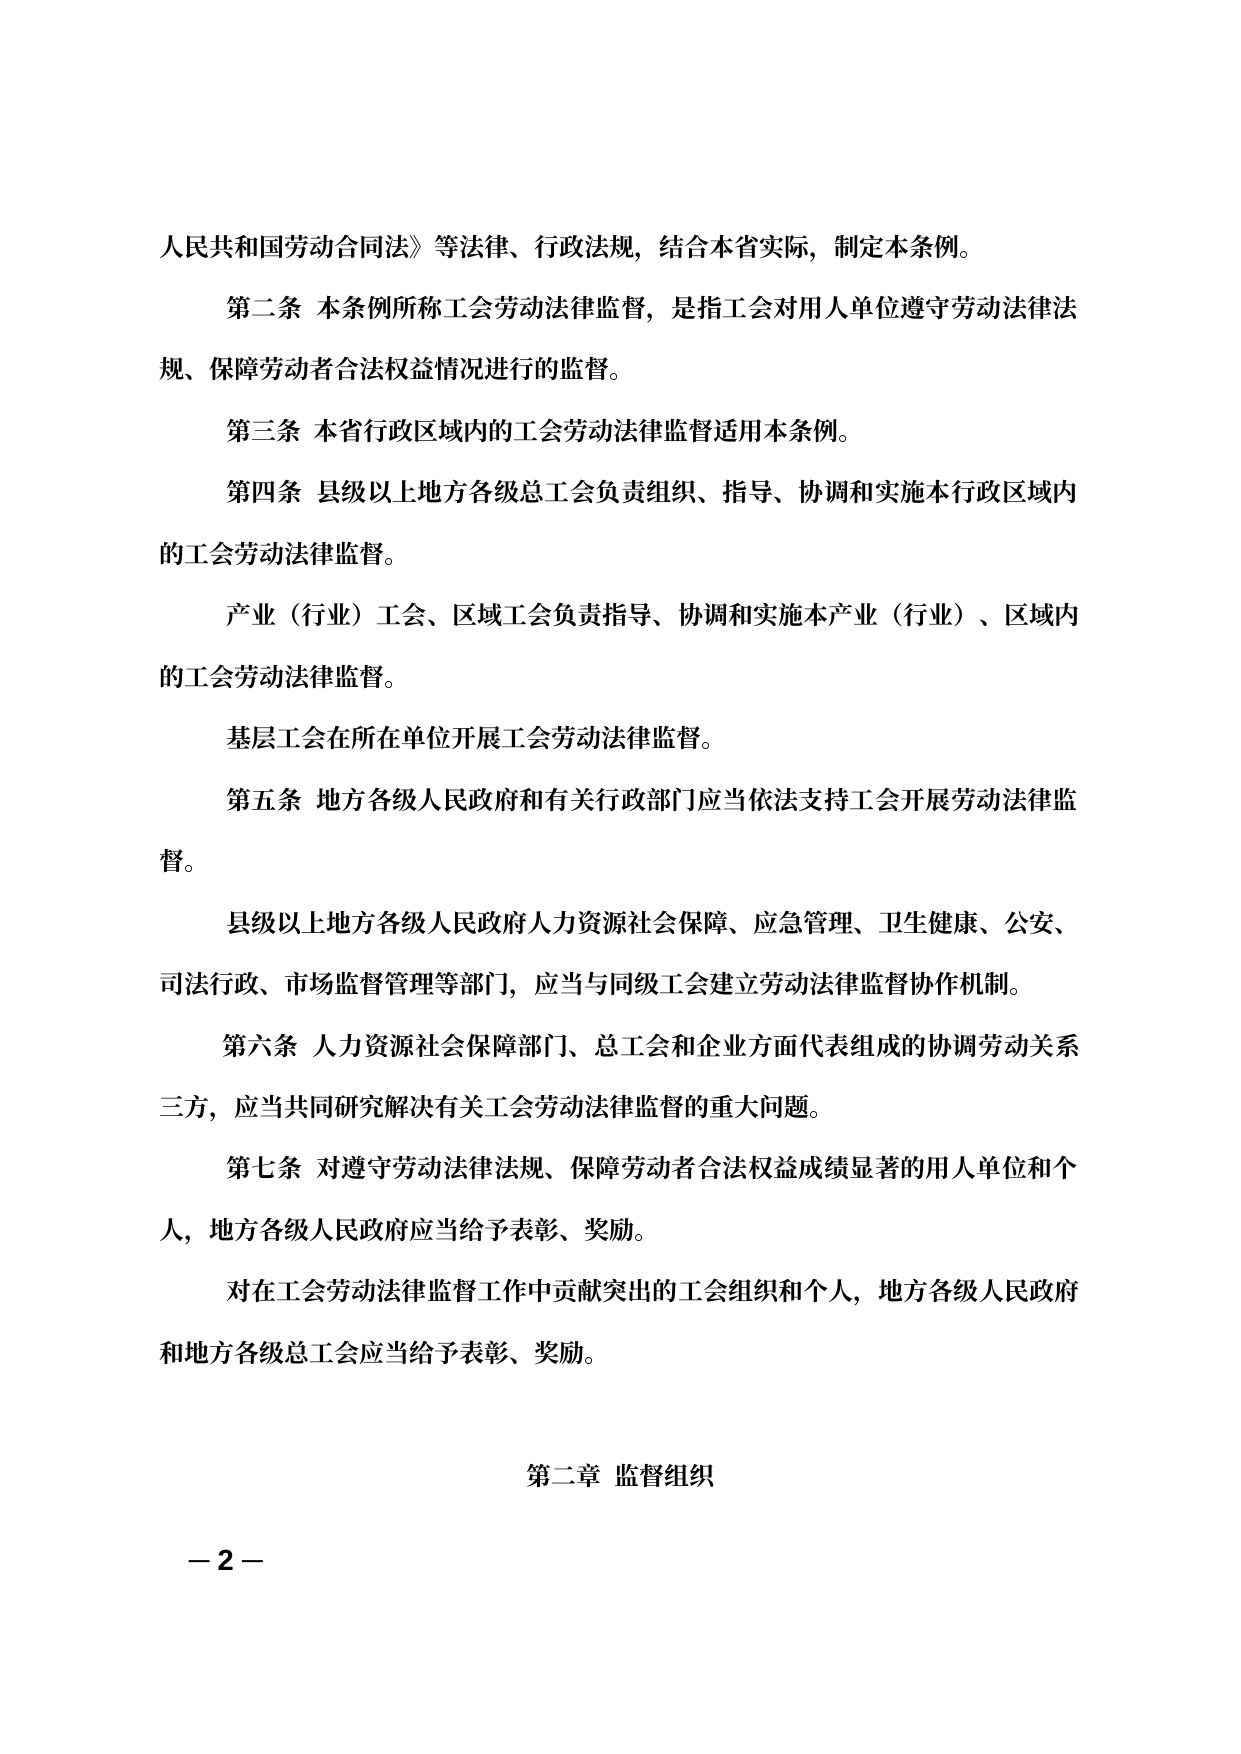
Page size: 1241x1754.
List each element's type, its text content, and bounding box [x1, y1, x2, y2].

text 第四条 县级以上地方各级总工会负责组织、指导、协调和实施本行政区域内的工会劳动法律监督。 [159, 453, 1081, 576]
text 产业（行业）工会、区域工会负责指导、协调和实施本产业（行业）、区域内的工会劳动法律监督。 [159, 576, 1081, 698]
text 第二条 本条例所称工会劳动法律监督，是指工会对用人单位遵守劳动法律法规、保障劳动者合法权益情况进行的监督。 [159, 268, 1081, 391]
text 第六条 人力资源社会保障部门、总工会和企业方面代表组成的协调劳动关系三方，应当共同研究解决有关工会劳动法律监督的重大问题。 [159, 1006, 1081, 1129]
text 县级以上地方各级人民政府人力资源社会保障、应急管理、卫生健康、公安、司法行政、市场监督管理等部门，应当与同级工会建立劳动法律监督协作机制。 [159, 883, 1081, 1006]
text 对在工会劳动法律监督工作中贡献突出的工会组织和个人，地方各级人民政府和地方各级总工会应当给予表彰、奖励。 [159, 1252, 1081, 1374]
text 第二章 监督组织 [159, 1436, 1081, 1497]
text 基层工会在所在单位开展工会劳动法律监督。 [159, 698, 1081, 760]
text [159, 207, 1081, 268]
text 第三条 本省行政区域内的工会劳动法律监督适用本条例。 [159, 391, 1081, 453]
text 第五条 地方各级人民政府和有关行政部门应当依法支持工会开展劳动法律监督。 [159, 760, 1081, 883]
text 第七条 对遵守劳动法律法规、保障劳动者合法权益成绩显著的用人单位和个人，地方各级人民政府应当给予表彰、奖励。 [159, 1129, 1081, 1252]
